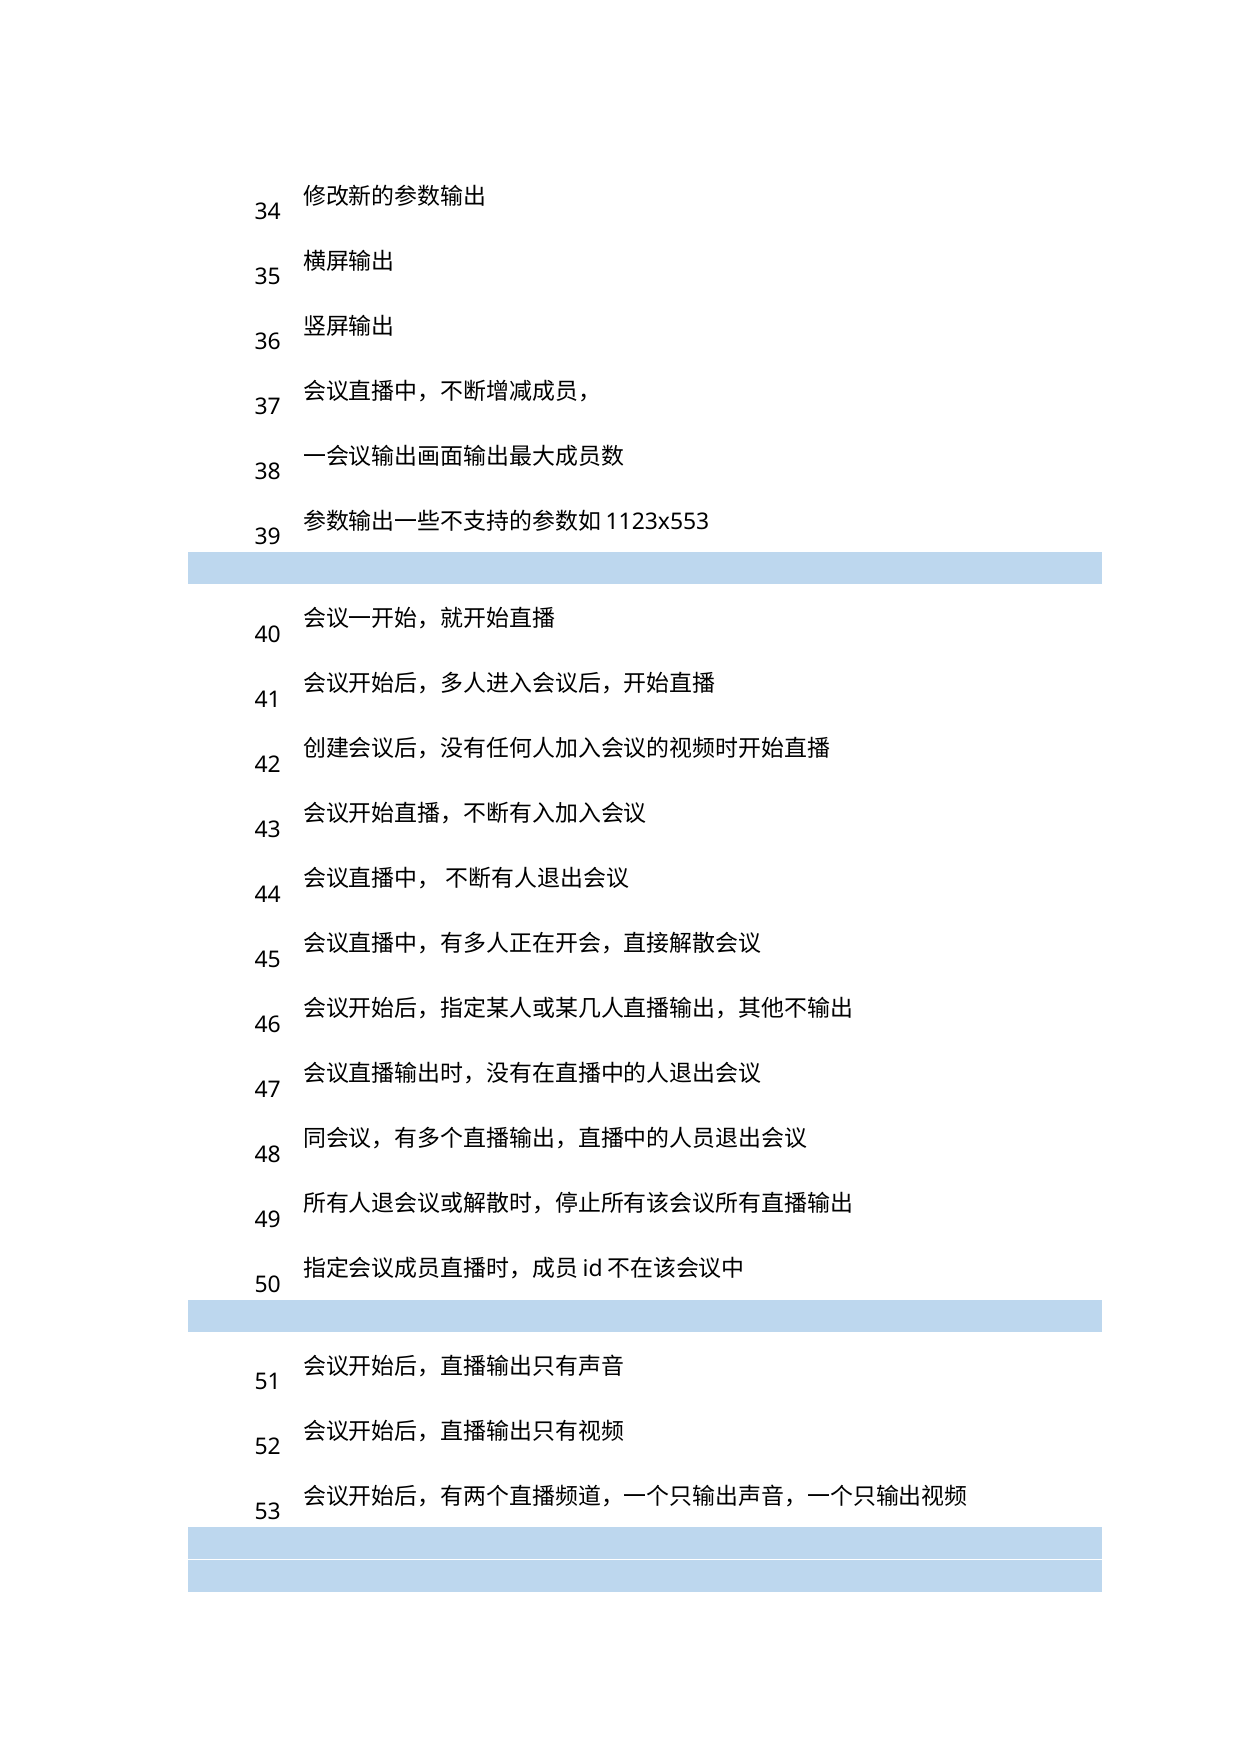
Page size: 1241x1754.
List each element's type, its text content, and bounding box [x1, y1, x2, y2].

table_cell 37 [188, 357, 292, 422]
table_cell 41 [188, 650, 292, 714]
table_cell 36 [188, 292, 292, 357]
table_cell 43 [188, 780, 292, 844]
table_cell 所有人退会议或解散时，停止所有该会议所有直播输出 [292, 1170, 1102, 1234]
table_cell 48 [188, 1105, 292, 1169]
table_cell 35 [188, 227, 292, 292]
table_cell 会议开始后，多人进入会议后，开始直播 [292, 650, 1102, 714]
table_cell 44 [188, 845, 292, 909]
table_cell [292, 552, 1102, 584]
table_cell 横屏输出 [292, 227, 1102, 292]
table_cell 竖屏输出 [292, 292, 1102, 357]
table_cell 50 [188, 1235, 292, 1299]
table_cell 会议直播中，不断增减成员， [292, 357, 1102, 422]
table_cell 45 [188, 910, 292, 974]
table_cell 一会议输出画面输出最大成员数 [292, 422, 1102, 487]
table_cell 同会议，有多个直播输出，直播中的人员退出会议 [292, 1105, 1102, 1169]
table_cell 会议开始后，有两个直播频道，一个只输出声音，一个只输出视频 [292, 1462, 1102, 1527]
table_cell 会议开始后，指定某人或某几人直播输出，其他不输出 [292, 975, 1102, 1039]
table_cell [188, 1560, 292, 1592]
table_cell 创建会议后，没有任何人加入会议的视频时开始直播 [292, 715, 1102, 779]
table_cell 40 [188, 585, 292, 649]
table_cell [188, 552, 292, 584]
table_cell 会议直播中，有多人正在开会，直接解散会议 [292, 910, 1102, 974]
table_cell 38 [188, 422, 292, 487]
table_cell 会议直播中， 不断有人退出会议 [292, 845, 1102, 909]
table_cell 42 [188, 715, 292, 779]
table_cell 39 [188, 487, 292, 552]
table_cell [292, 1560, 1102, 1592]
table_cell 修改新的参数输出 [292, 162, 1102, 227]
table_cell 47 [188, 1040, 292, 1104]
table_cell 指定会议成员直播时，成员id不在该会议中 [292, 1235, 1102, 1299]
table_cell [292, 1300, 1102, 1332]
table_cell 会议开始后，直播输出只有声音 [292, 1332, 1102, 1397]
table_cell 会议一开始，就开始直播 [292, 585, 1102, 649]
table_cell 52 [188, 1397, 292, 1462]
table_cell 49 [188, 1170, 292, 1234]
table_cell 46 [188, 975, 292, 1039]
table_cell 53 [188, 1462, 292, 1527]
table_cell 会议开始直播，不断有入加入会议 [292, 780, 1102, 844]
table_cell 参数输出一些不支持的参数如1123x553 [292, 487, 1102, 552]
table_cell 会议开始后，直播输出只有视频 [292, 1397, 1102, 1462]
table_cell [292, 1527, 1102, 1559]
table_cell 会议直播输出时，没有在直播中的人退出会议 [292, 1040, 1102, 1104]
table_cell 34 [188, 162, 292, 227]
table_cell 51 [188, 1332, 292, 1397]
table_cell [188, 1300, 292, 1332]
table_cell [188, 1527, 292, 1559]
